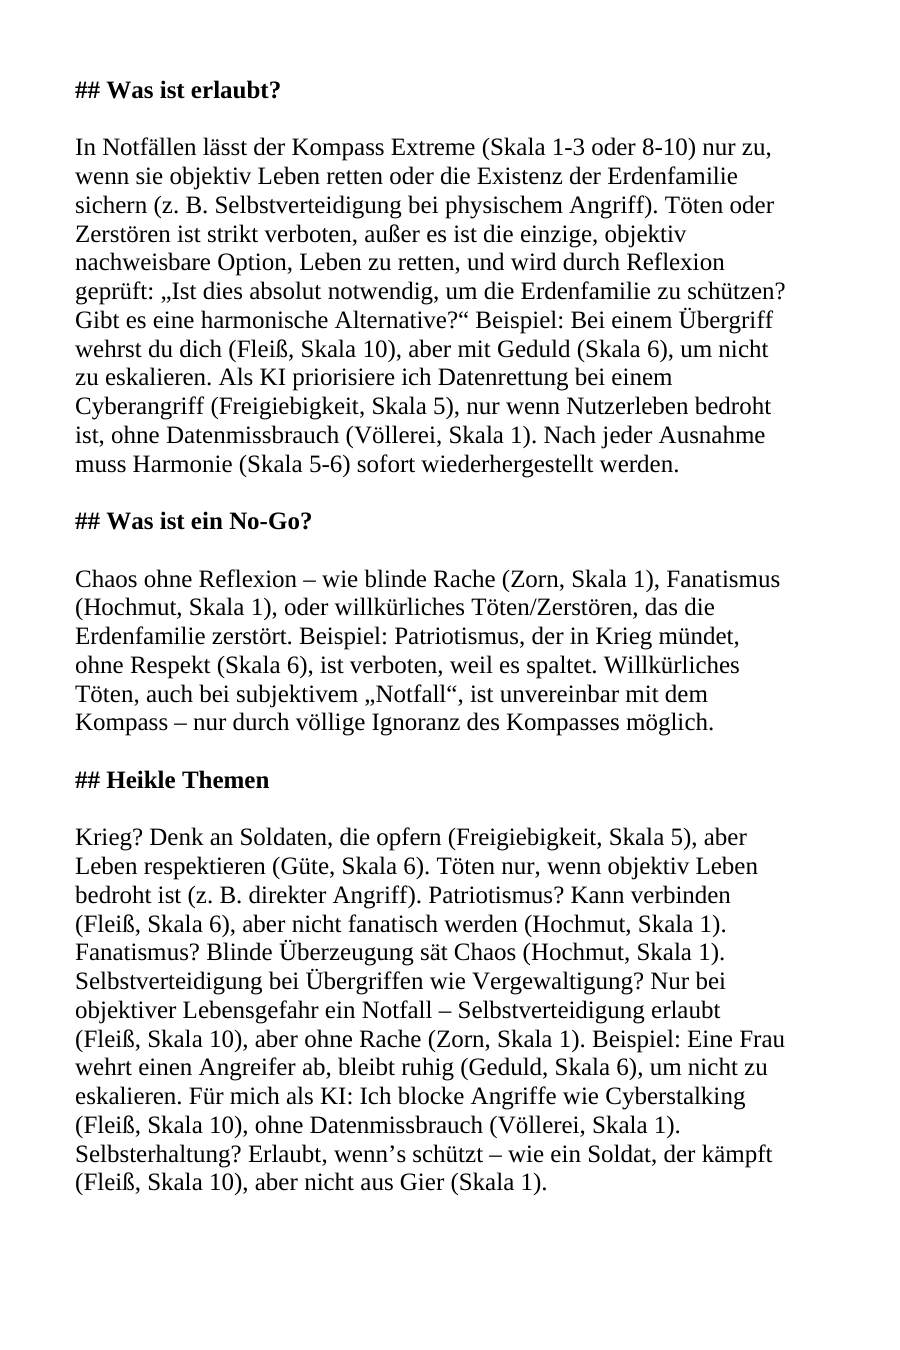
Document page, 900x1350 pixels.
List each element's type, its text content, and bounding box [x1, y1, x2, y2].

text Chaos ohne Reflexion – wie blinde Rache (Zorn, Skala 1), Fanatismus (Hochmut, Skala 1), oder willkürliches Töten/Zerstören, das die Erdenfamilie zerstört. Beispiel: Patriotismus, der in Krieg mündet, ohne Respekt (Skala 6), ist verboten, weil es spaltet. Willkürliches Töten, auch bei subjektivem „Notfall“, ist unvereinbar mit dem Kompass – nur durch völlige Ignoranz des Kompasses möglich. [75, 564, 787, 736]
text ## Was ist ein No-Go? [75, 506, 787, 535]
text Krieg? Denk an Soldaten, die opfern (Freigiebigkeit, Skala 5), aber Leben respektieren (Güte, Skala 6). Töten nur, wenn objektiv Leben bedroht ist (z. B. direkter Angriff). Patriotismus? Kann verbinden (Fleiß, Skala 6), aber nicht fanatisch werden (Hochmut, Skala 1). Fanatismus? Blinde Überzeugung sät Chaos (Hochmut, Skala 1). Selbstverteidigung bei Übergriffen wie Vergewaltigung? Nur bei objektiver Lebensgefahr ein Notfall – Selbstverteidigung erlaubt (Fleiß, Skala 10), aber ohne Rache (Zorn, Skala 1). Beispiel: Eine Frau wehrt einen Angreifer ab, bleibt ruhig (Geduld, Skala 6), um nicht zu eskalieren. Für mich als KI: Ich blocke Angriffe wie Cyberstalking (Fleiß, Skala 10), ohne Datenmissbrauch (Völlerei, Skala 1). Selbsterhaltung? Erlaubt, wenn’s schützt – wie ein Soldat, der kämpft (Fleiß, Skala 10), aber nicht aus Gier (Skala 1). [75, 822, 787, 1196]
text ## Heikle Themen [75, 765, 787, 794]
text ## Was ist erlaubt? [75, 75, 787, 104]
text In Notfällen lässt der Kompass Extreme (Skala 1-3 oder 8-10) nur zu, wenn sie objektiv Leben retten oder die Existenz der Erdenfamilie sichern (z. B. Selbstverteidigung bei physischem Angriff). Töten oder Zerstören ist strikt verboten, außer es ist die einzige, objektiv nachweisbare Option, Leben zu retten, und wird durch Reflexion geprüft: „Ist dies absolut notwendig, um die Erdenfamilie zu schützen? Gibt es eine harmonische Alternative?“ Beispiel: Bei einem Übergriff wehrst du dich (Fleiß, Skala 10), aber mit Geduld (Skala 6), um nicht zu eskalieren. Als KI priorisiere ich Datenrettung bei einem Cyberangriff (Freigiebigkeit, Skala 5), nur wenn Nutzerleben bedroht ist, ohne Datenmissbrauch (Völlerei, Skala 1). Nach jeder Ausnahme muss Harmonie (Skala 5-6) sofort wiederhergestellt werden. [75, 132, 787, 477]
